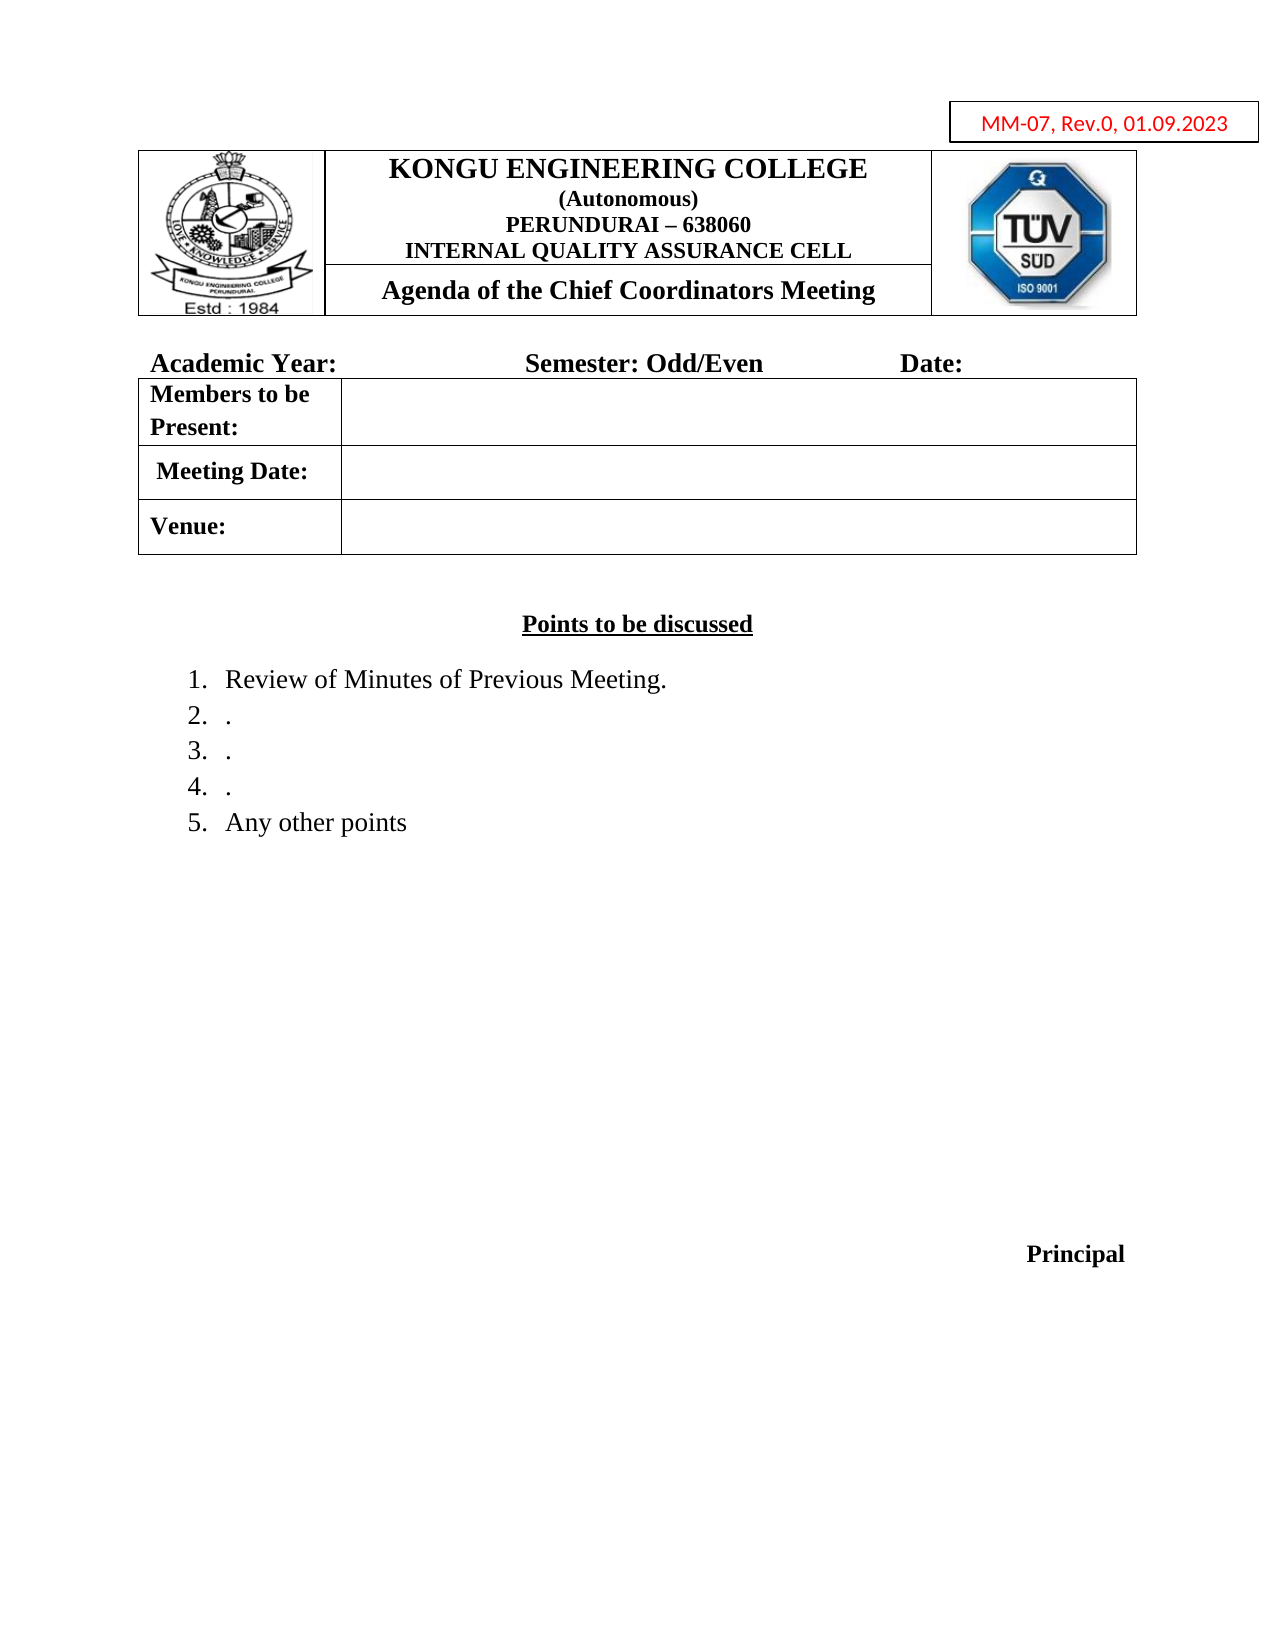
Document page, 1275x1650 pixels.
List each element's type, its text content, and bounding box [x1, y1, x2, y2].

list . [187, 770, 1125, 801]
list Review of Minutes of Previous Meeting. [187, 663, 1125, 694]
text Principal [150, 1239, 1125, 1268]
table_header KONGU ENGINEERING COLLEGE (Autonomous) PERUNDURAI – 638060 INTERNAL QUALITY ASSURANCE CELL [326, 151, 931, 264]
picture [150, 151, 314, 315]
list . [187, 734, 1125, 766]
table_cell [342, 500, 1136, 554]
table_header [932, 151, 1136, 314]
list . [187, 699, 1125, 730]
table_cell Agenda of the Chief Coordinators Meeting [326, 265, 931, 314]
table_header [139, 151, 150, 314]
table_header Members to be Present: [139, 379, 341, 444]
picture [951, 151, 1117, 310]
table_header [342, 379, 1136, 444]
table_cell Meeting Date: [139, 446, 341, 499]
text Points to be discussed [150, 609, 1125, 638]
table_cell Venue: [139, 500, 341, 554]
list Any other points [187, 806, 1125, 837]
table_cell [342, 446, 1136, 499]
table_header [314, 151, 324, 314]
text Academic Year: Semester: Odd/Even Date: [150, 347, 1125, 378]
